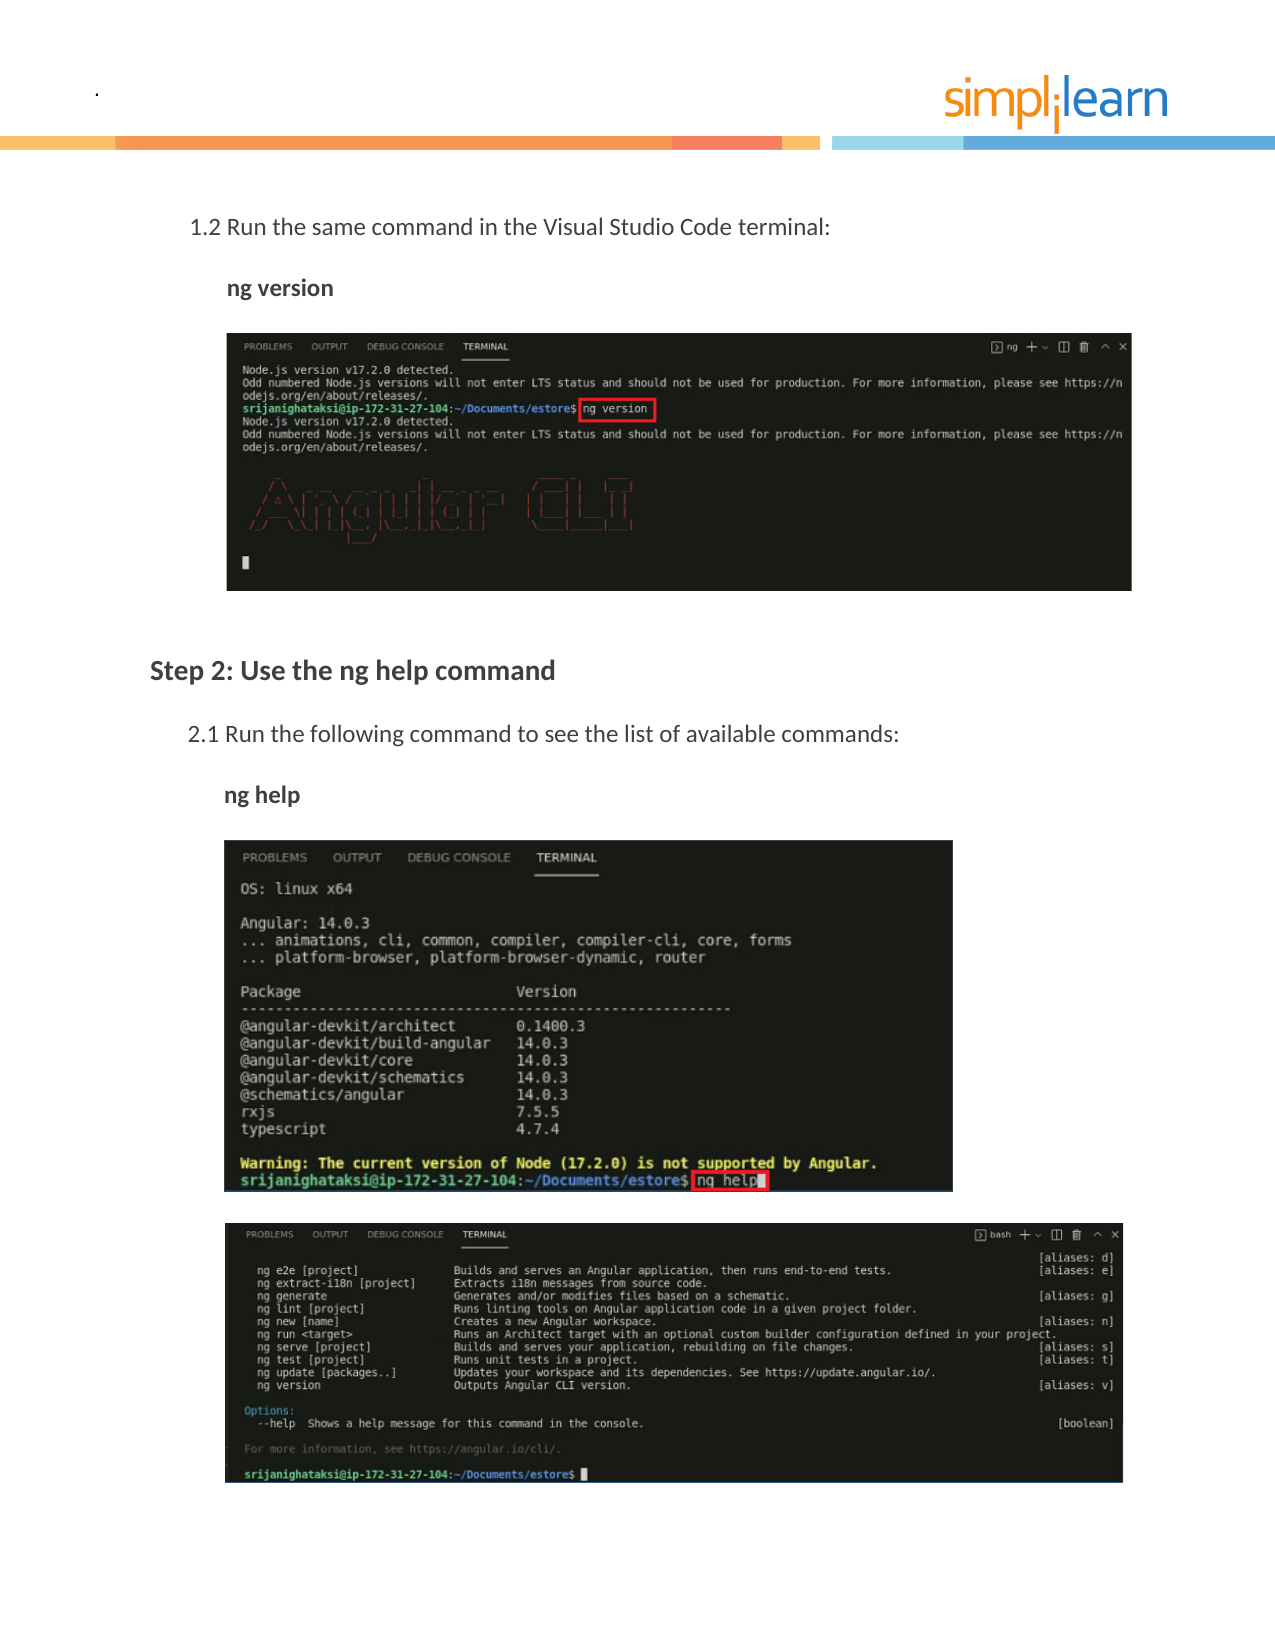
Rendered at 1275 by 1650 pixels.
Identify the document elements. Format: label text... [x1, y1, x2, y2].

list Run the following command to see the list of available commands: [187, 718, 1125, 748]
picture [226, 333, 1132, 591]
picture [225, 841, 952, 1191]
list ng help [224, 779, 1125, 809]
text Step 2: Use the ng help command [150, 652, 1125, 687]
picture [0, 75, 1275, 150]
picture [225, 1223, 1124, 1483]
list Run the same command in the Visual Studio Code terminal: [189, 211, 1125, 242]
text ng version [227, 272, 1125, 303]
